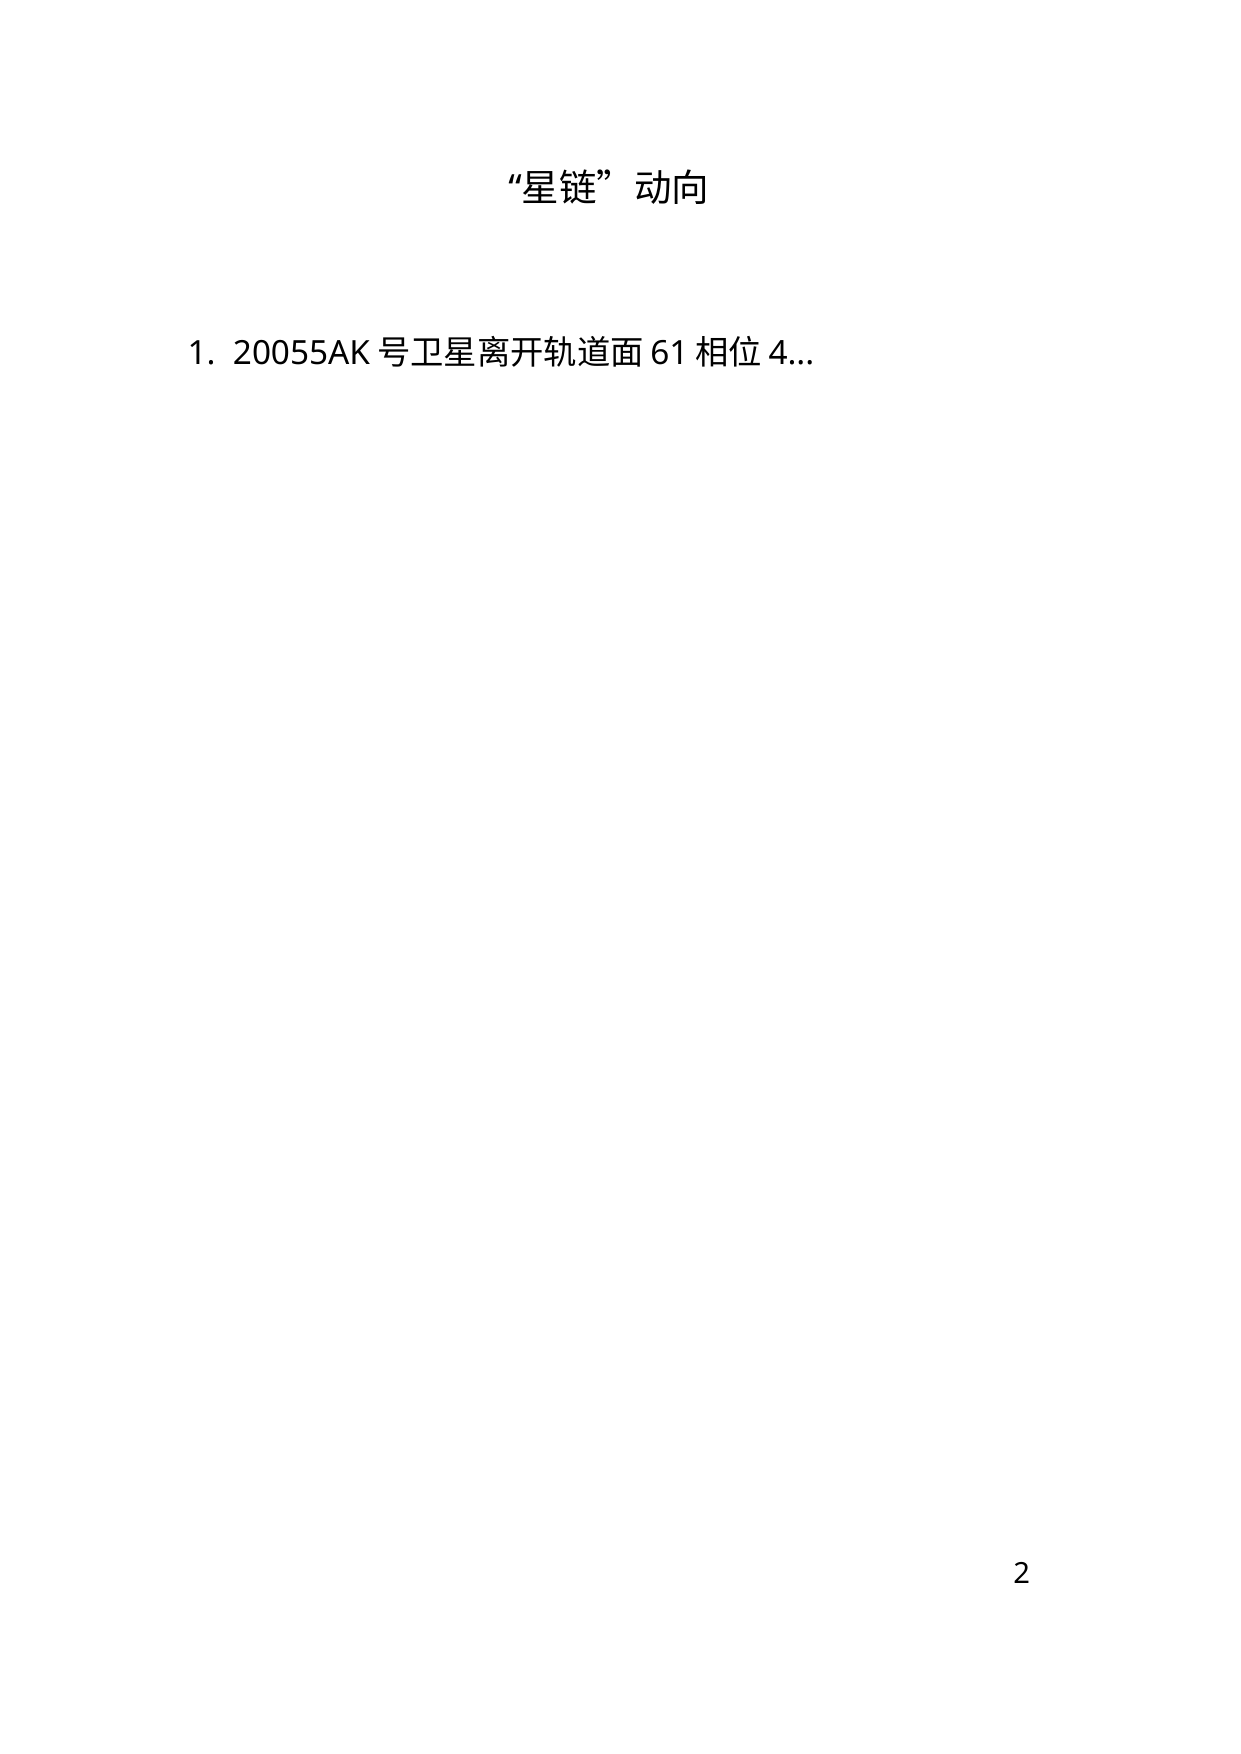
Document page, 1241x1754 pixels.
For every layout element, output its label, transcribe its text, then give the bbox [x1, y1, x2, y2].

text “星链”动向 [187, 152, 1029, 217]
text 1. 20055AK号卫星离开轨道面61相位4... [187, 317, 1053, 447]
